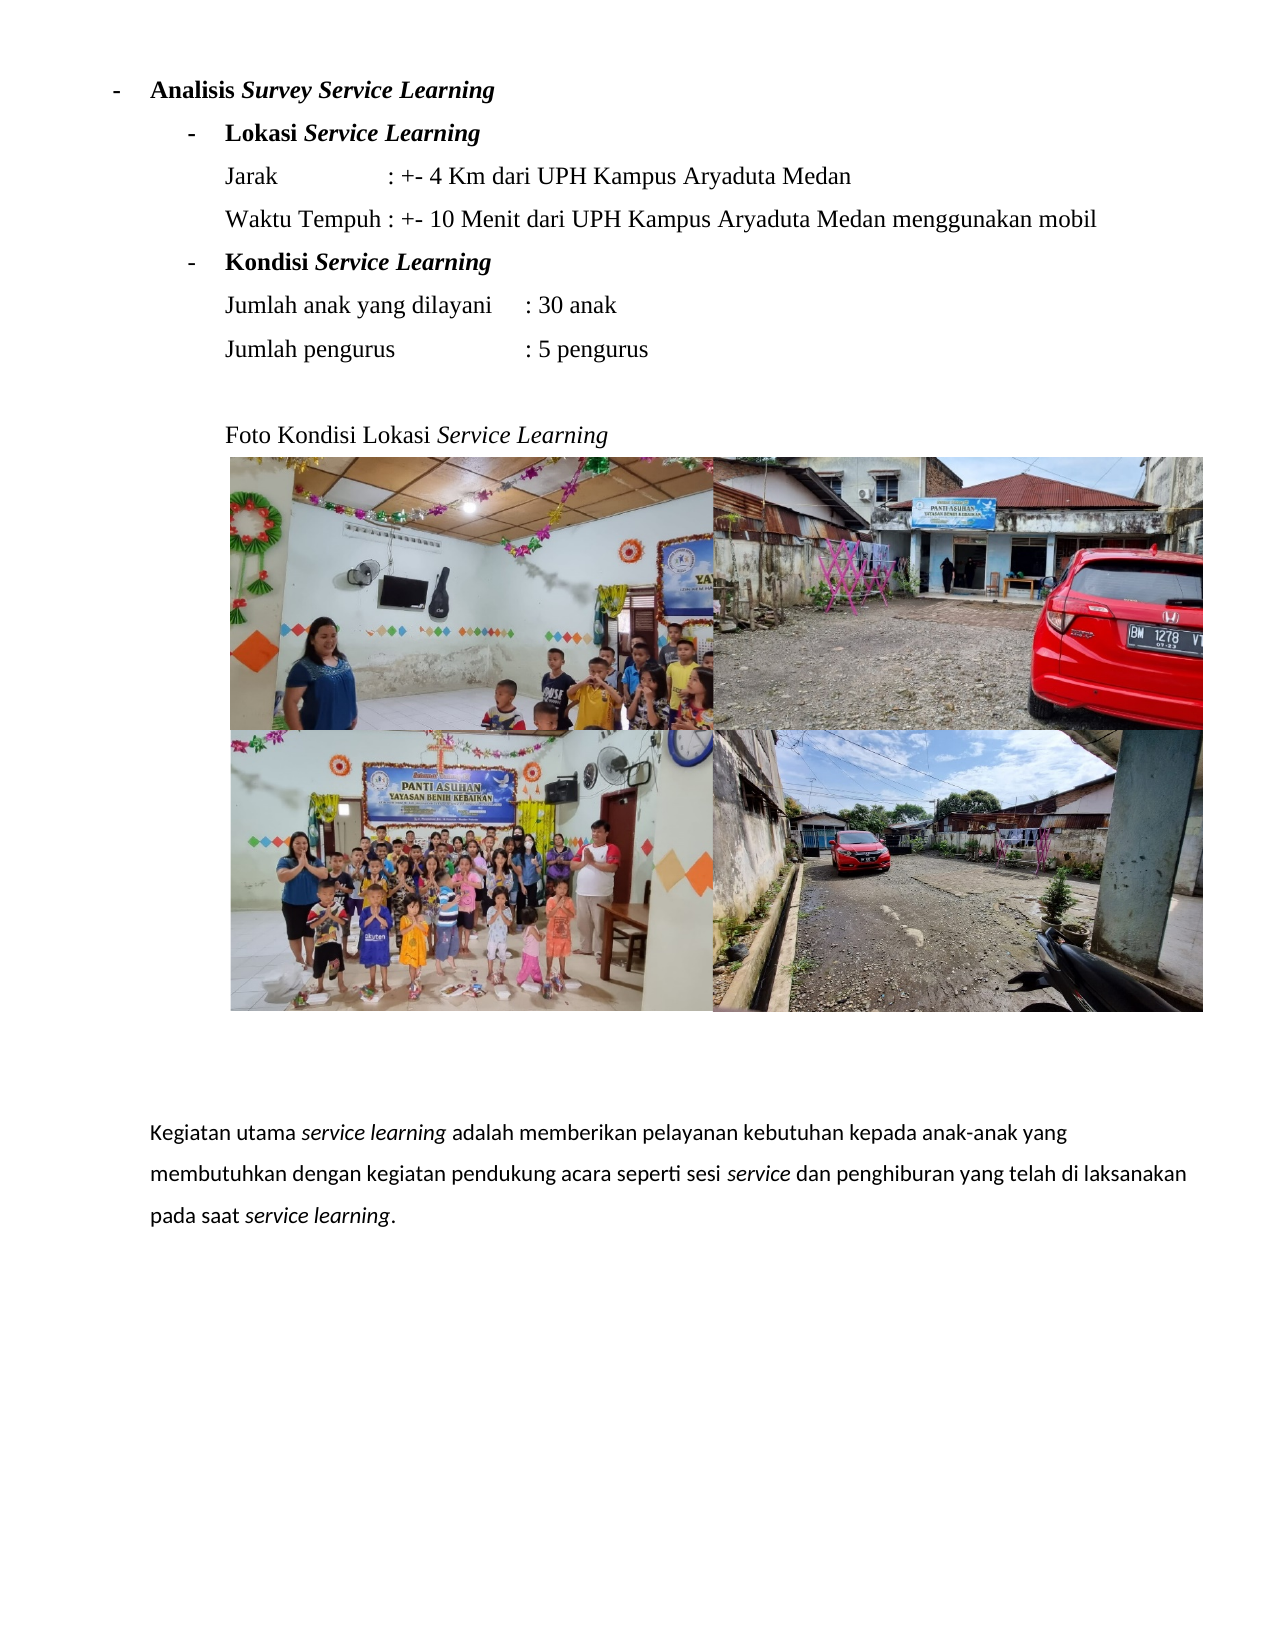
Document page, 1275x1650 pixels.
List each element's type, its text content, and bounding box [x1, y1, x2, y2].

list Analisis Survey Service Learning [112, 75, 1200, 104]
list Foto Kondisi Lokasi Service Learning [225, 420, 1200, 449]
list Jumlah anak yang dilayani : 30 anak [225, 291, 1200, 319]
list Jarak : +- 4 Km dari UPH Kampus Aryaduta Medan [225, 161, 1200, 190]
list Jumlah pengurus : 5 pengurus [225, 334, 1200, 362]
list Waktu Tempuh : +- 10 Menit dari UPH Kampus Aryaduta Medan menggunakan mobil [225, 204, 1200, 233]
picture [230, 457, 1203, 1012]
list Lokasi Service Learning [187, 118, 1200, 147]
text Kegiatan utama service learning adalah memberikan pelayanan kebutuhan kepada anak-anak yang membutuhkan dengan kegiatan pendukung acara seperti sesi service dan penghiburan yang telah di laksanakan pada saat service learning. [150, 1118, 1200, 1229]
list Kondisi Service Learning [187, 247, 1200, 276]
